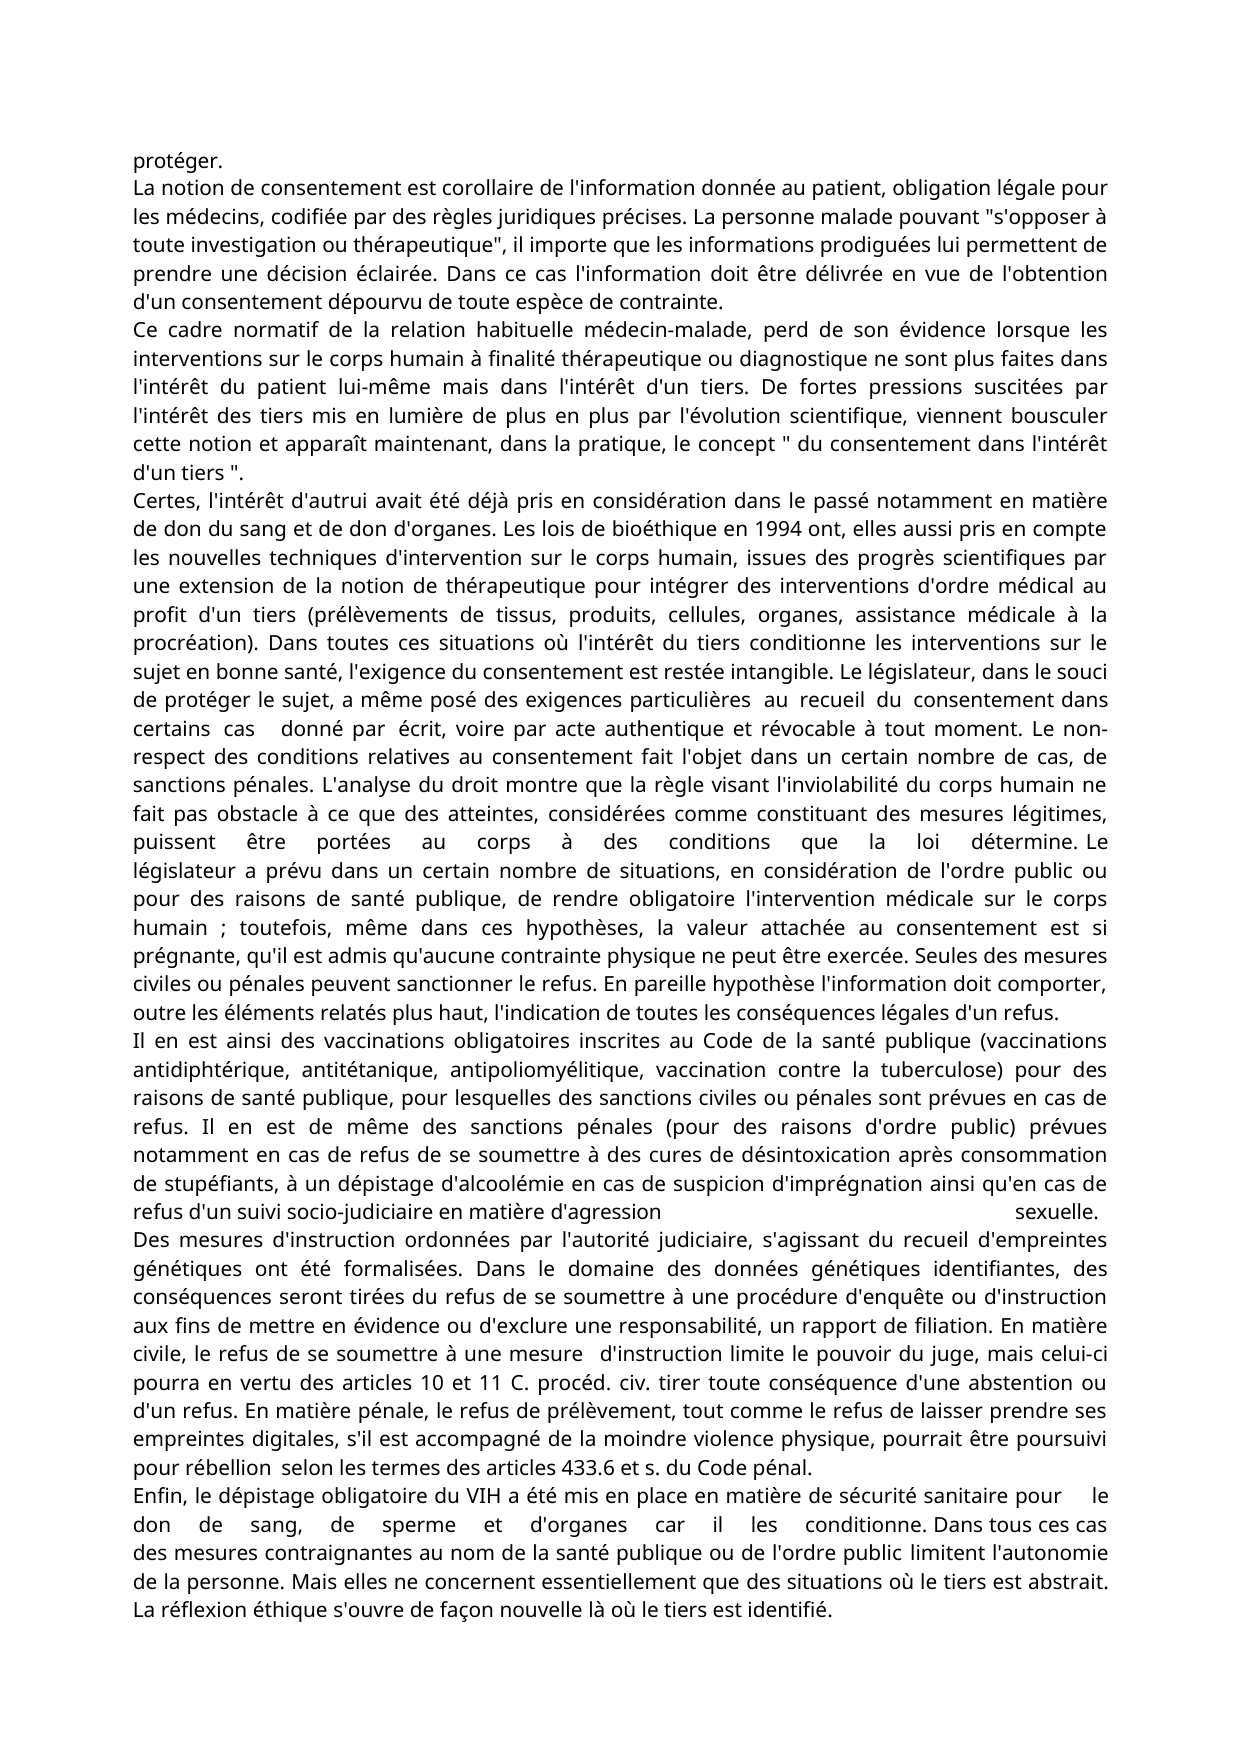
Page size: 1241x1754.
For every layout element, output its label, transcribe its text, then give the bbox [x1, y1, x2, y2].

text La notion de consentement est corollaire de l'information donnée au patient, obligation légale pour les médecins, codifiée par des règles juridiques précises. La personne malade pouvant "s'opposer à toute investigation ou thérapeutique", il importe que les informations prodiguées lui permettent de prendre une décision éclairée. Dans ce cas l'information doit être délivrée en vue de l'obtention d'un consentement dépourvu de toute espèce de contrainte. [133, 173, 1109, 316]
text Il en est ainsi des vaccinations obligatoires inscrites au Code de la santé publique (vaccinations antidiphtérique, antitétanique, antipoliomyélitique, vaccination contre la tuberculose) pour des raisons de santé publique, pour lesquelles des sanctions civiles ou pénales sont prévues en cas de refus. Il en est de même des sanctions pénales (pour des raisons d'ordre public) prévues notamment en cas de refus de se soumettre à des cures de désintoxication après consommation de stupéfiants, à un dépistage d'alcoolémie en cas de suspicion d'imprégnation ainsi qu'en cas de refus d'un suivi socio-judiciaire en matière d'agression sexuelle. [133, 1026, 1109, 1226]
text Certes, l'intérêt d'autrui avait été déjà pris en considération dans le passé notamment en matière de don du sang et de don d'organes. Les lois de bioéthique en 1994 ont, elles aussi pris en compte les nouvelles techniques d'intervention sur le corps humain, issues des progrès scientifiques par une extension de la notion de thérapeutique pour intégrer des interventions d'ordre médical au profit d'un tiers (prélèvements de tissus, produits, cellules, organes, assistance médicale à la procréation). Dans toutes ces situations où l'intérêt du tiers conditionne les interventions sur le sujet en bonne santé, l'exigence du consentement est restée intangible. Le législateur, dans le souci de protéger le sujet, a même posé des exigences particulières au recueil du consentement dans certains cas donné par écrit, voire par acte authentique et révocable à tout moment. Le non-respect des conditions relatives au consentement fait l'objet dans un certain nombre de cas, de sanctions pénales. L'analyse du droit montre que la règle visant l'inviolabilité du corps humain ne fait pas obstacle à ce que des atteintes, considérées comme constituant des mesures légitimes, puissent être portées au corps à des conditions que la loi détermine. Le législateur a prévu dans un certain nombre de situations, en considération de l'ordre public ou pour des raisons de santé publique, de rendre obligatoire l'intervention médicale sur le corps humain ; toutefois, même dans ces hypothèses, la valeur attachée au consentement est si prégnante, qu'il est admis qu'aucune contrainte physique ne peut être exercée. Seules des mesures civiles ou pénales peuvent sanctionner le refus. En pareille hypothèse l'information doit comporter, outre les éléments relatés plus haut, l'indication de toutes les conséquences légales d'un refus. [133, 486, 1109, 1026]
text Des mesures d'instruction ordonnées par l'autorité judiciaire, s'agissant du recueil d'empreintes génétiques ont été formalisées. Dans le domaine des données génétiques identifiantes, des conséquences seront tirées du refus de se soumettre à une procédure d'enquête ou d'instruction aux fins de mettre en évidence ou d'exclure une responsabilité, un rapport de filiation. En matière civile, le refus de se soumettre à une mesure d'instruction limite le pouvoir du juge, mais celui-ci pourra en vertu des articles 10 et 11 C. procéd. civ. tirer toute conséquence d'une abstention ou d'un refus. En matière pénale, le refus de prélèvement, tout comme le refus de laisser prendre ses empreintes digitales, s'il est accompagné de la moindre violence physique, pourrait être poursuivi pour rébellion selon les termes des articles 433.6 et s. du Code pénal. [133, 1226, 1109, 1481]
text protéger. [133, 148, 1119, 173]
text Enfin, le dépistage obligatoire du VIH a été mis en place en matière de sécurité sanitaire pour le don de sang, de sperme et d'organes car il les conditionne. Dans tous ces cas des mesures contraignantes au nom de la santé publique ou de l'ordre public limitent l'autonomie de la personne. Mais elles ne concernent essentiellement que des situations où le tiers est abstrait. La réflexion éthique s'ouvre de façon nouvelle là où le tiers est identifié. [133, 1481, 1109, 1624]
text Ce cadre normatif de la relation habituelle médecin-malade, perd de son évidence lorsque les interventions sur le corps humain à finalité thérapeutique ou diagnostique ne sont plus faites dans l'intérêt du patient lui-même mais dans l'intérêt d'un tiers. De fortes pressions suscitées par l'intérêt des tiers mis en lumière de plus en plus par l'évolution scientifique, viennent bousculer cette notion et apparaît maintenant, dans la pratique, le concept " du consentement dans l'intérêt d'un tiers ". [133, 316, 1109, 486]
